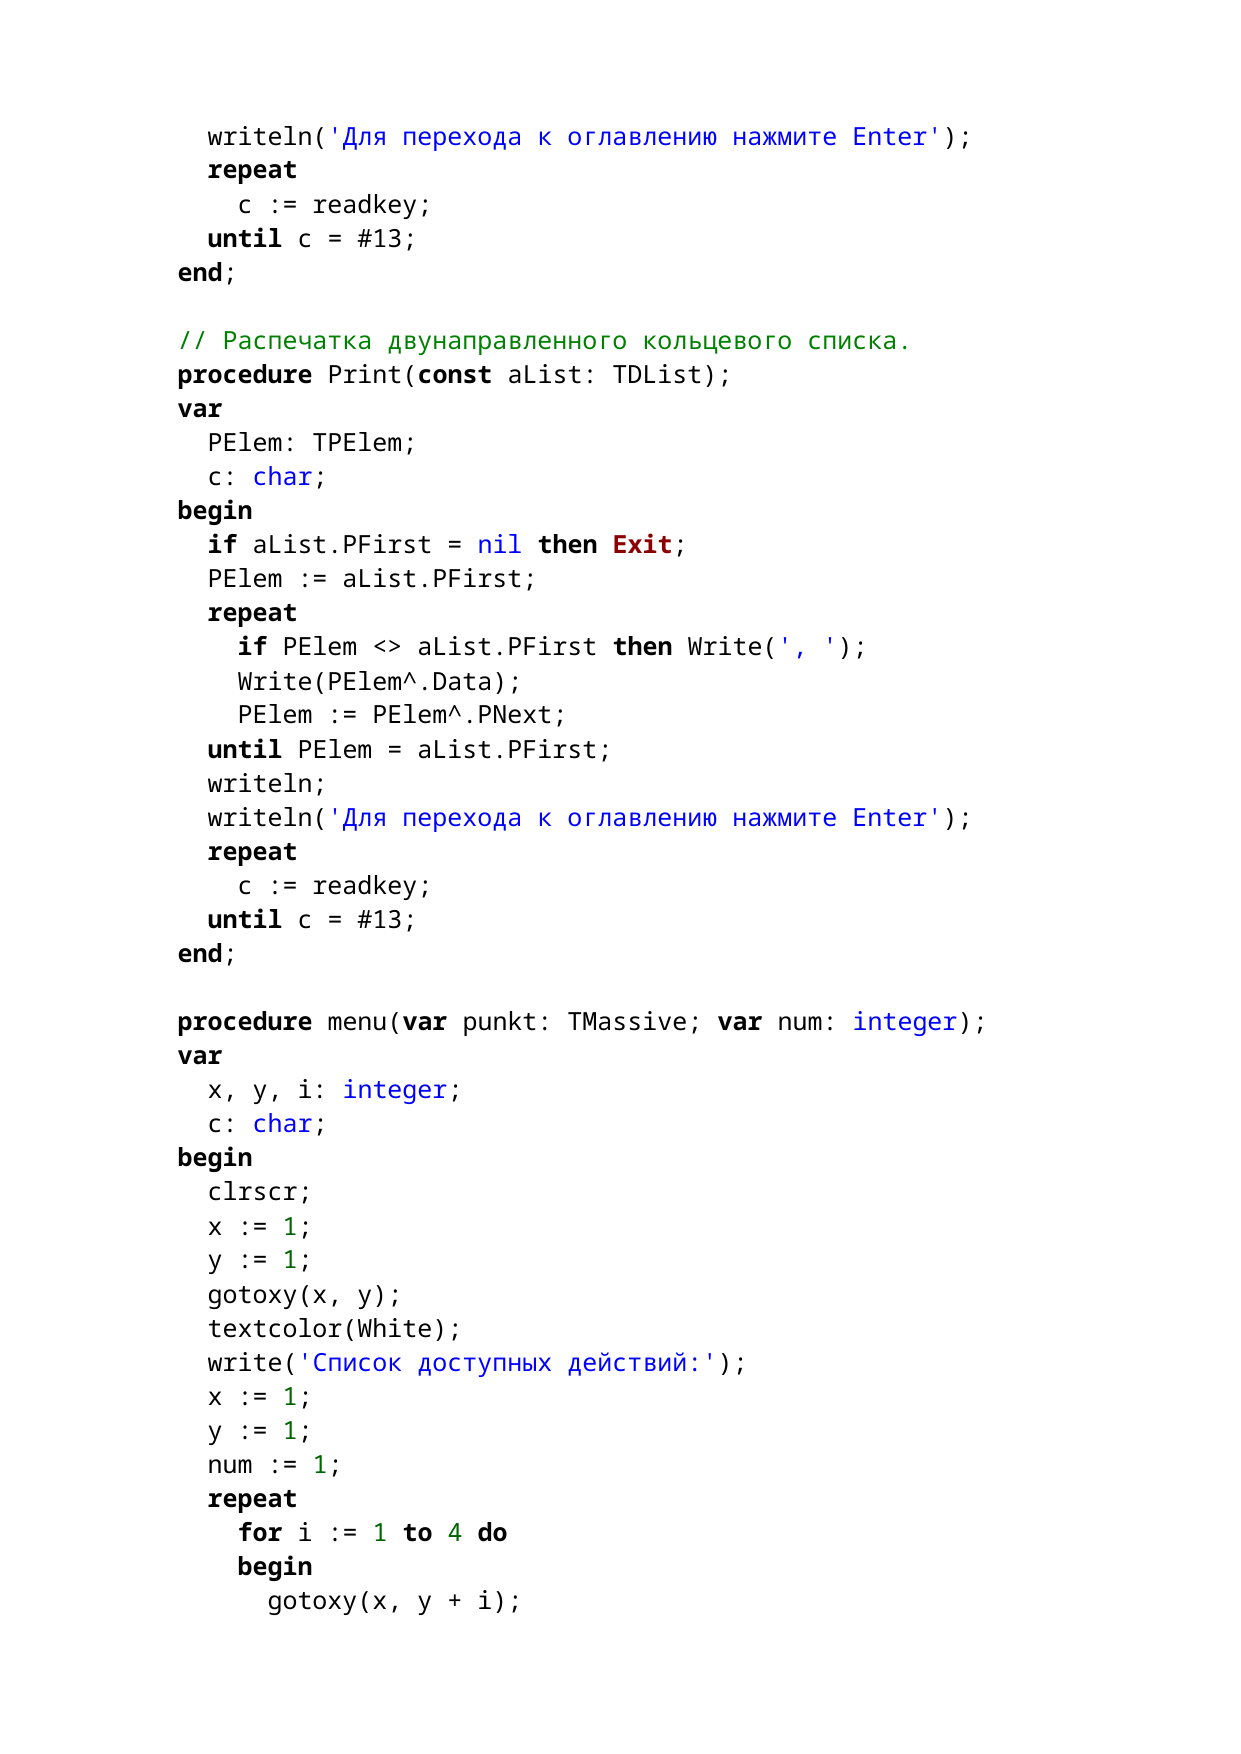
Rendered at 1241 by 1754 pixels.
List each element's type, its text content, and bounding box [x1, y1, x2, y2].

text x, y, i: integer; [177, 1072, 1152, 1106]
text y := 1; [177, 1242, 1152, 1276]
text repeat [177, 1481, 1152, 1515]
text c := readkey; [177, 867, 1152, 902]
text writeln; [177, 765, 1152, 799]
text procedure menu(var punkt: TMassive; var num: integer); [177, 1004, 1152, 1038]
text procedure Print(const aList: TDList); [177, 357, 1152, 391]
text clrscr; [177, 1174, 1152, 1208]
text repeat [177, 595, 1152, 629]
text until c = #13; [177, 220, 1152, 254]
text end; [177, 254, 1152, 288]
text write('Список доступных действий:'); [177, 1344, 1152, 1378]
text for i := 1 to 4 do [177, 1515, 1152, 1549]
text until c = #13; [177, 902, 1152, 936]
text repeat [177, 152, 1152, 186]
text gotoxy(x, y); [177, 1276, 1152, 1310]
text x := 1; [177, 1208, 1152, 1242]
text PElem := aList.PFirst; [177, 561, 1152, 595]
text num := 1; [177, 1447, 1152, 1481]
text writeln('Для перехода к оглавлению нажмите Enter'); [177, 118, 1152, 152]
text Write(PElem^.Data); [177, 663, 1152, 697]
text PElem := PElem^.PNext; [177, 697, 1152, 731]
text begin [177, 1140, 1152, 1174]
text until PElem = aList.PFirst; [177, 731, 1152, 765]
text if PElem <> aList.PFirst then Write(', '); [177, 629, 1152, 663]
text var [177, 391, 1152, 425]
text textcolor(White); [177, 1310, 1152, 1344]
text c: char; [177, 1106, 1152, 1140]
text end; [177, 936, 1152, 970]
text y := 1; [177, 1412, 1152, 1447]
text c := readkey; [177, 186, 1152, 220]
text x := 1; [177, 1378, 1152, 1412]
text if aList.PFirst = nil then Exit; [177, 527, 1152, 561]
text writeln('Для перехода к оглавлению нажмите Enter'); [177, 799, 1152, 833]
text gotoxy(x, y + i); [177, 1583, 1152, 1617]
text begin [177, 1549, 1152, 1583]
text repeat [177, 833, 1152, 867]
text begin [177, 493, 1152, 527]
text var [177, 1038, 1152, 1072]
text c: char; [177, 459, 1152, 493]
text // Распечатка двунаправленного кольцевого списка. [177, 322, 1152, 357]
text PElem: TPElem; [177, 425, 1152, 459]
